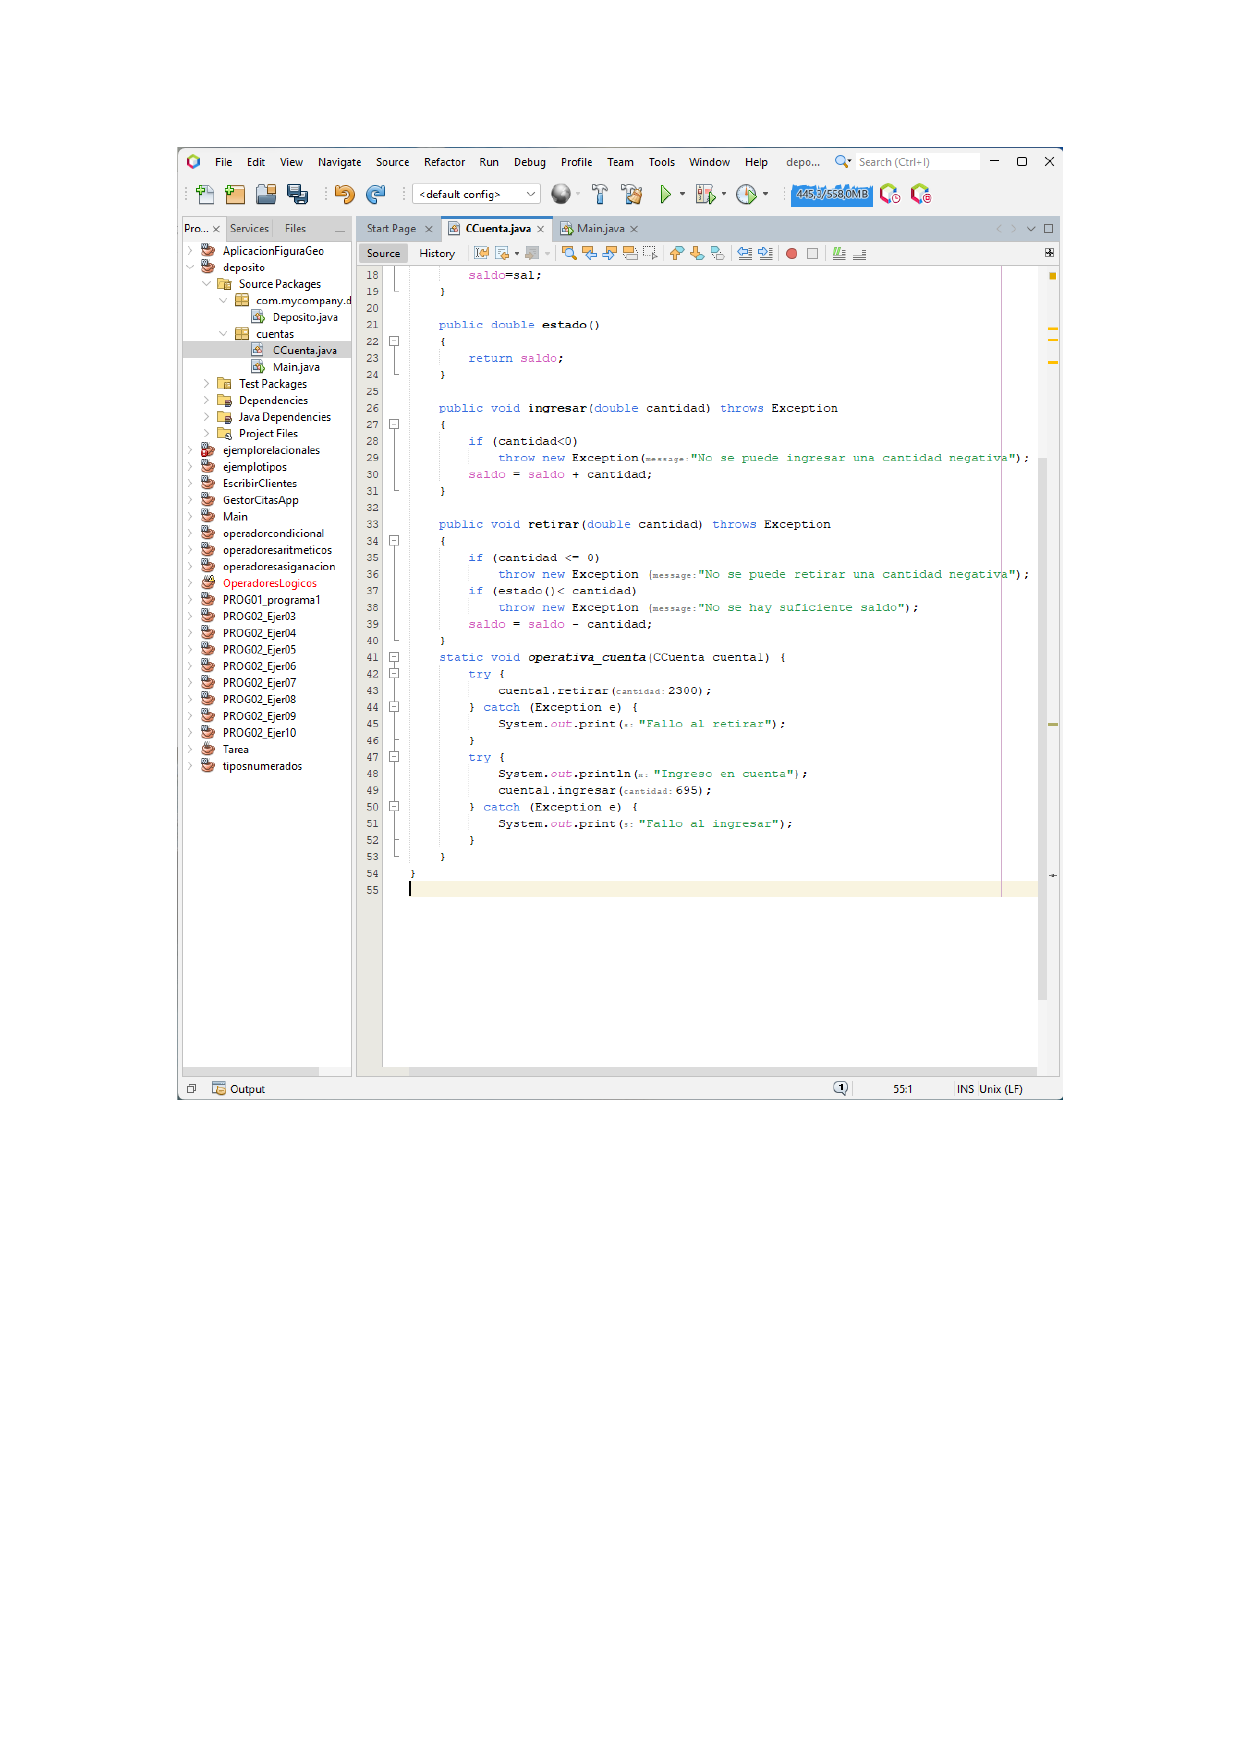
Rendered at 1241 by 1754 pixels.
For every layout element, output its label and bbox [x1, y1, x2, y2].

picture [177, 147, 1063, 1100]
